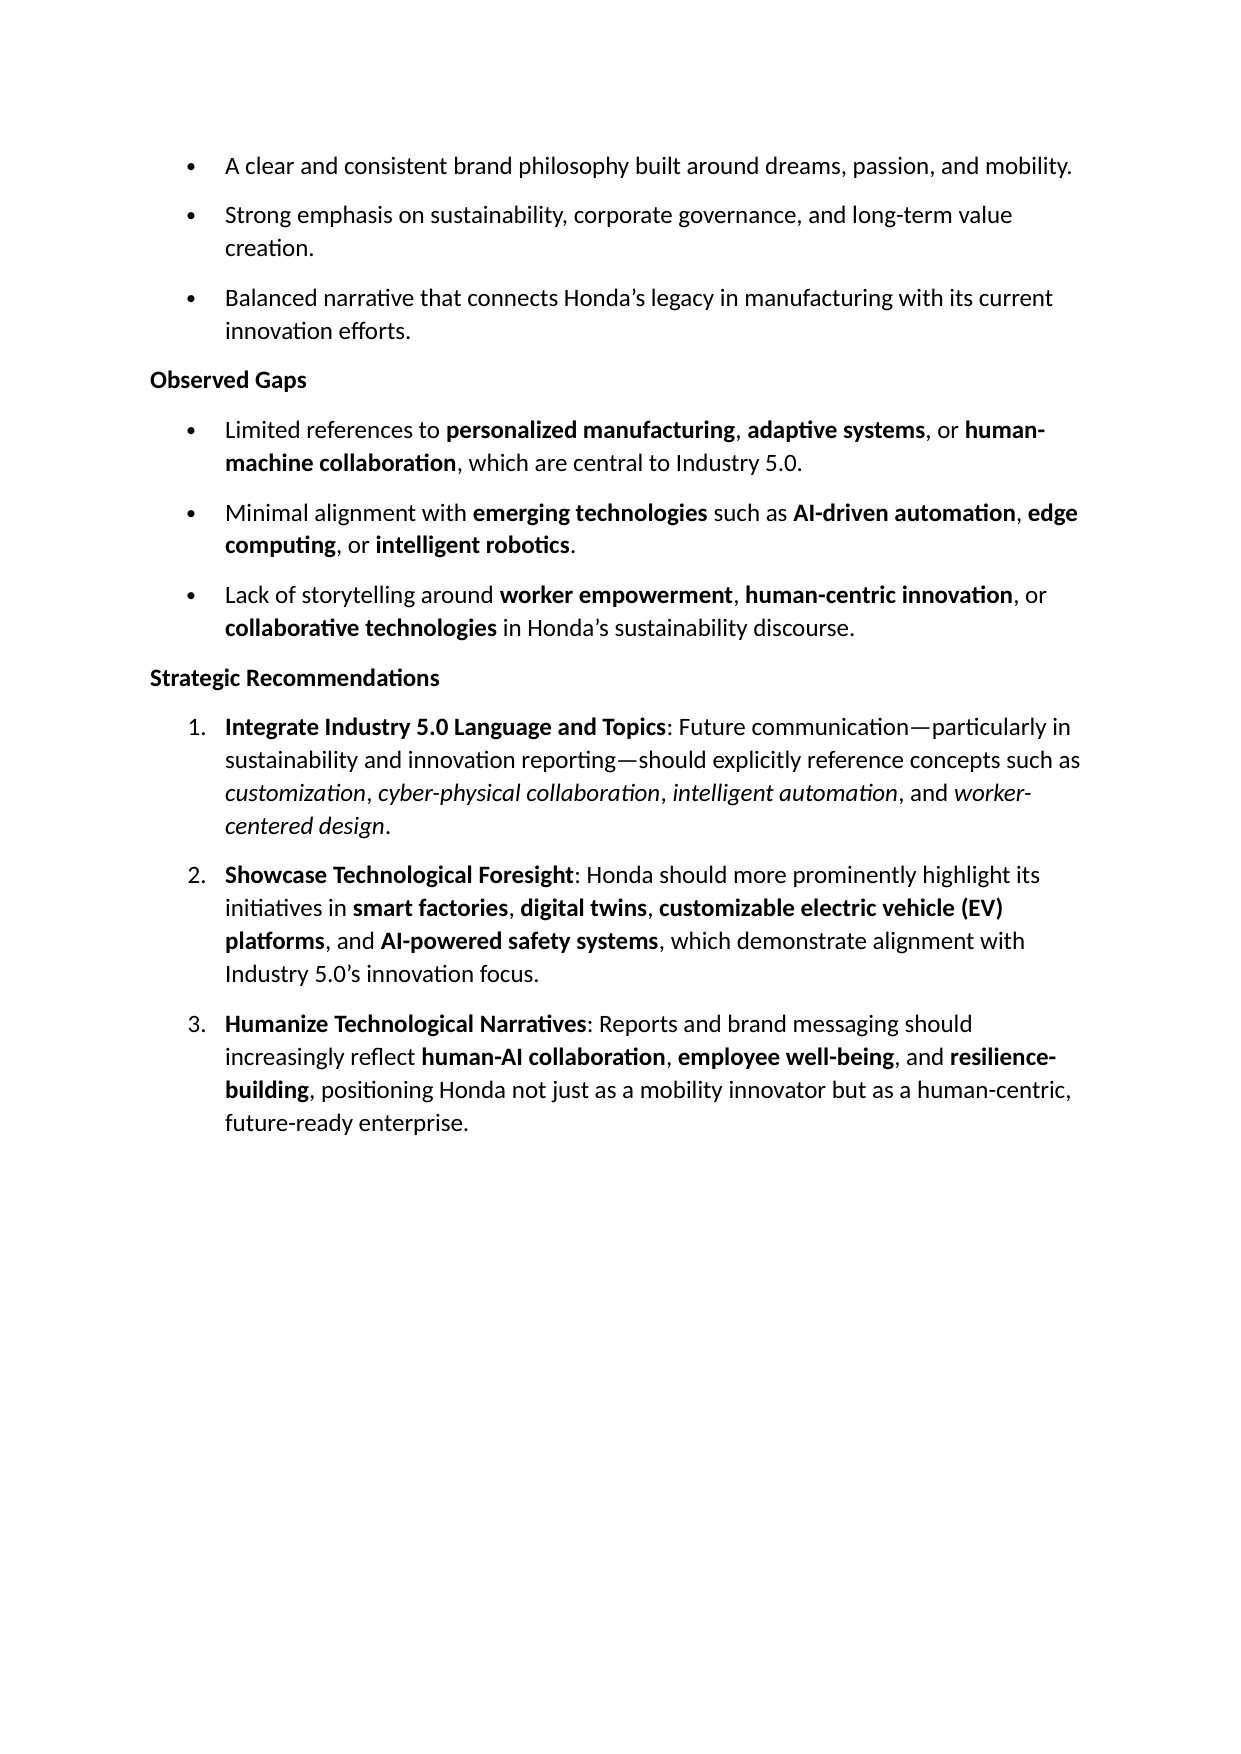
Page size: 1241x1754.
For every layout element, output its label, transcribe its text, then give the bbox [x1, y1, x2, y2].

text Observed Gaps [150, 364, 1090, 395]
list Strong emphasis on sustainability, corporate governance, and long-term value creation. [187, 199, 1090, 263]
list Balanced narrative that connects Honda’s legacy in manufacturing with its current innovation efforts. [187, 282, 1090, 346]
text Strategic Recommendations [150, 662, 1090, 692]
list Minimal alignment with emerging technologies such as AI-driven automation, edge computing, or intelligent robotics. [187, 497, 1090, 560]
list Humanize Technological Narratives: Reports and brand messaging should increasingly reflect human-AI collaboration, employee well-being, and resilience-building, positioning Honda not just as a mobility innovator but as a human-centric, future-ready enterprise. [187, 1008, 1090, 1137]
list Showcase Technological Foresight: Honda should more prominently highlight its initiatives in smart factories, digital twins, customizable electric vehicle (EV) platforms, and AI-powered safety systems, which demonstrate alignment with Industry 5.0’s innovation focus. [187, 859, 1090, 989]
list Integrate Industry 5.0 Language and Topics: Future communication—particularly in sustainability and innovation reporting—should explicitly reference concepts such as customization, cyber-physical collaboration, intelligent automation, and worker-centered design. [187, 711, 1090, 841]
list A clear and consistent brand philosophy built around dreams, passion, and mobility. [187, 150, 1090, 181]
list Limited references to personalized manufacturing, adaptive systems, or human-machine collaboration, which are central to Industry 5.0. [187, 414, 1090, 478]
list Lack of storytelling around worker empowerment, human-centric innovation, or collaborative technologies in Honda’s sustainability discourse. [187, 579, 1090, 643]
